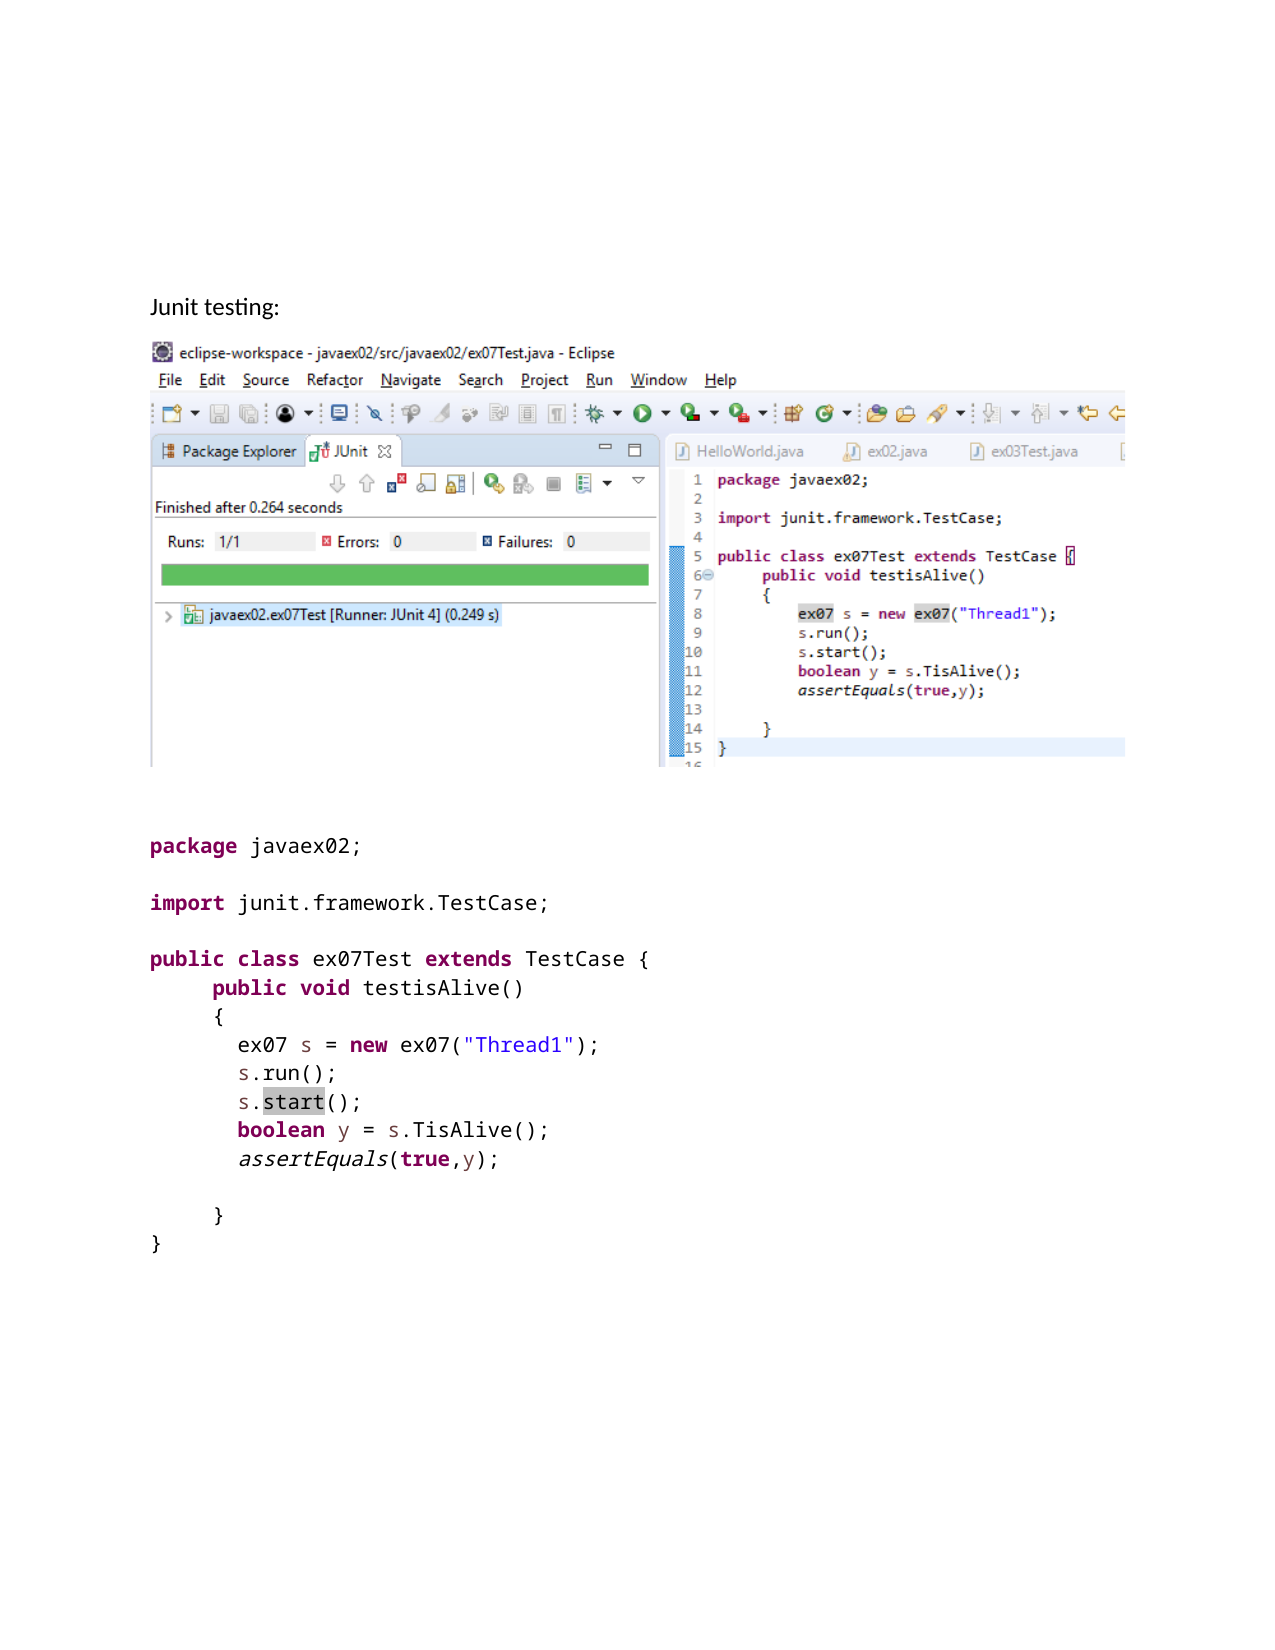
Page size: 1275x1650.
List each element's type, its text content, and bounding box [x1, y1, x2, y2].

text Junit testing: [150, 292, 1125, 322]
text { [150, 1001, 1125, 1030]
text public class ex07Test extends TestCase { [150, 944, 1125, 973]
text import junit.framework.TestCase; [150, 888, 1125, 916]
text boolean y = s.TisAlive(); [150, 1115, 1125, 1144]
text s.start(); [150, 1087, 263, 1115]
text ex07 s = new ex07("Thread1"); [150, 1030, 1125, 1058]
text s.run(); [150, 1058, 1125, 1087]
text } [150, 1200, 1125, 1228]
picture [150, 338, 1125, 767]
text s.start(); [325, 1087, 1125, 1115]
text package javaex02; [150, 831, 1125, 859]
text } [150, 1228, 1125, 1257]
text public void testisAlive() [150, 973, 1125, 1001]
text assertEquals(true,y); [150, 1144, 1125, 1172]
